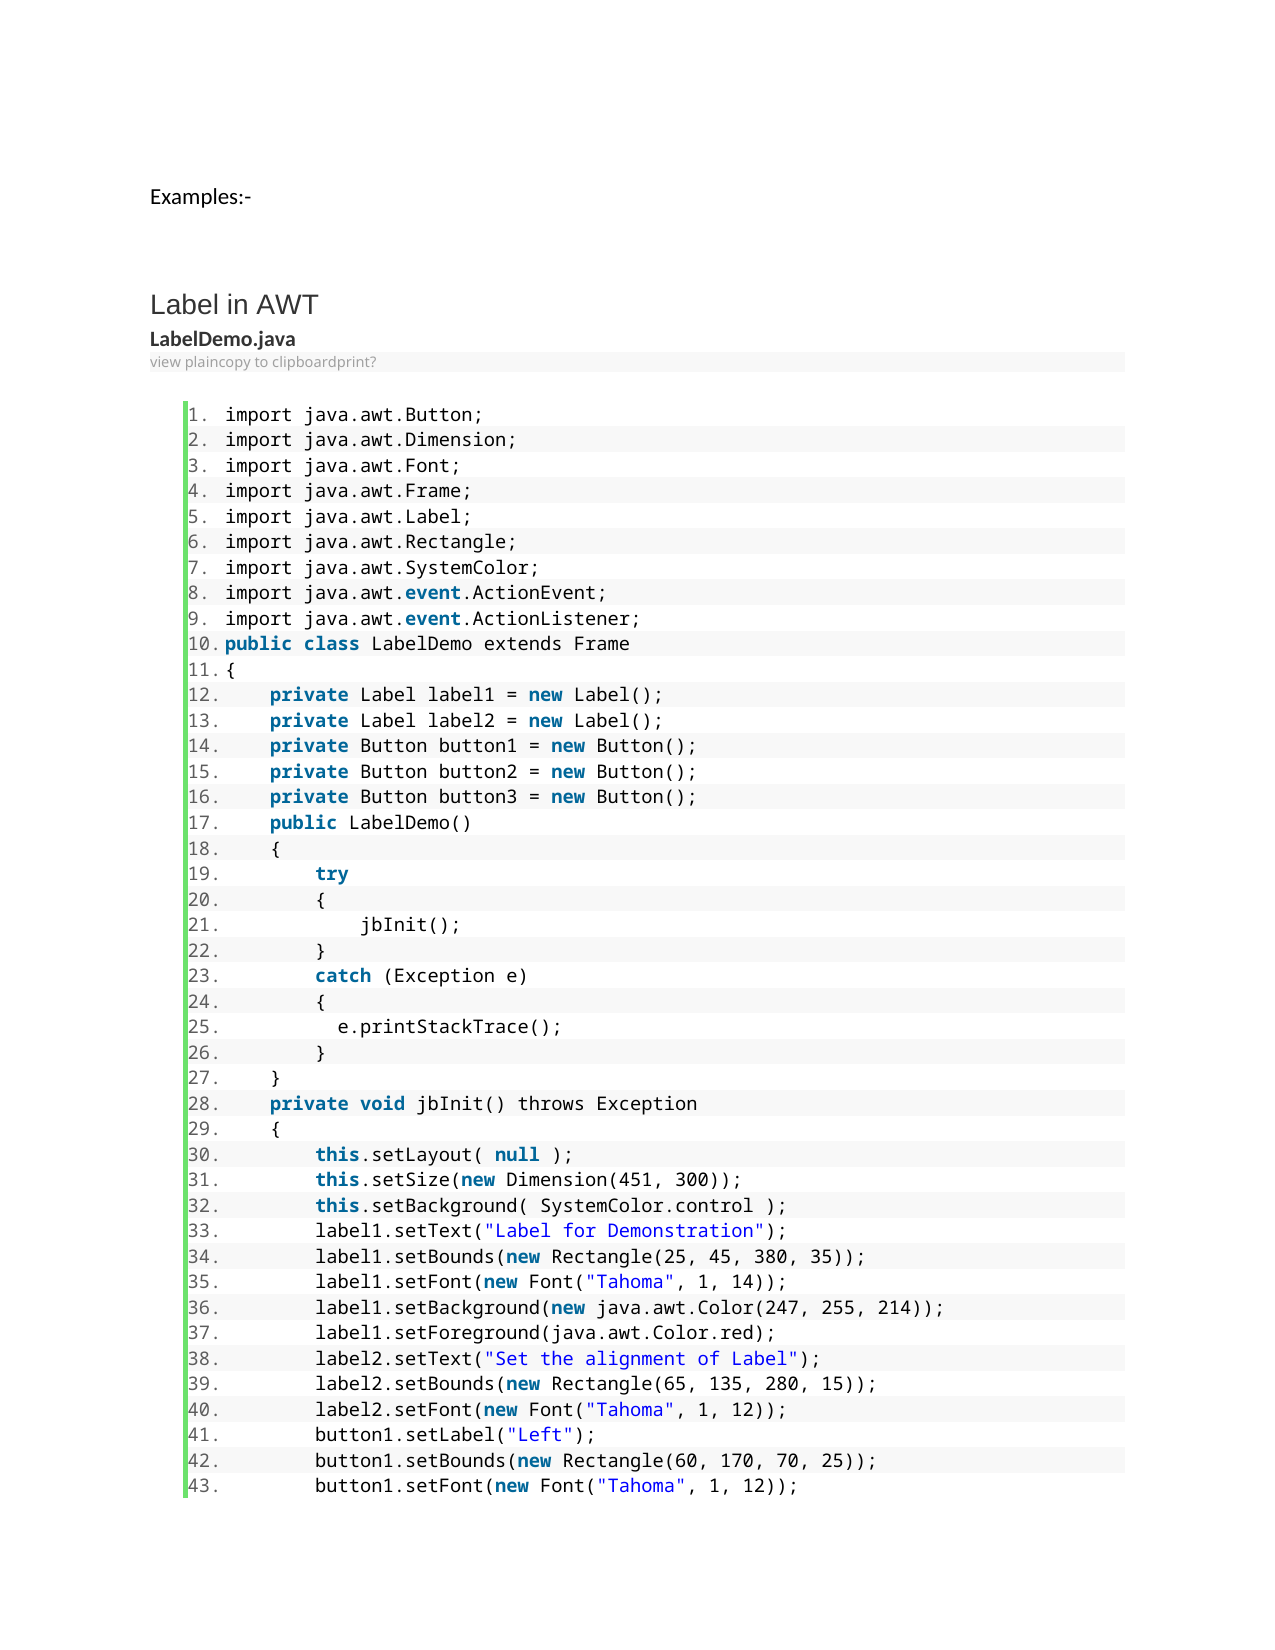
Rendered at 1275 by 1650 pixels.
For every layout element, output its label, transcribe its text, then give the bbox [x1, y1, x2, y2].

text Label in AWT [150, 288, 1125, 321]
list public class LabelDemo extends Frame [188, 631, 1125, 656]
list import java.awt.Dimension; [188, 426, 1125, 452]
list import java.awt.Label; [188, 503, 1125, 528]
list label1.setForeground(java.awt.Color.red); [188, 1320, 1125, 1345]
list label2.setFont(new Font("Tahoma", 1, 12)); [188, 1396, 1125, 1422]
list e.printStackTrace(); [188, 1013, 1125, 1039]
list try [188, 860, 1125, 886]
list } [188, 1039, 1125, 1064]
list private Label label1 = new Label(); [188, 682, 1125, 707]
list label1.setFont(new Font("Tahoma", 1, 14)); [188, 1269, 1125, 1294]
list private Button button3 = new Button(); [188, 784, 1125, 809]
list { [188, 988, 1125, 1013]
list label2.setText("Set the alignment of Label"); [188, 1345, 1125, 1371]
list jbInit(); [188, 911, 1125, 937]
list private Button button1 = new Button(); [188, 733, 1125, 758]
text view plaincopy to clipboardprint? [150, 352, 1125, 372]
list label2.setBounds(new Rectangle(65, 135, 280, 15)); [188, 1371, 1125, 1396]
list label1.setText("Label for Demonstration"); [188, 1218, 1125, 1243]
list import java.awt.Button; [188, 401, 1125, 426]
list import java.awt.SystemColor; [188, 554, 1125, 579]
list private Label label2 = new Label(); [188, 707, 1125, 733]
list import java.awt.Rectangle; [188, 528, 1125, 554]
list public LabelDemo() [188, 809, 1125, 835]
list { [188, 656, 1125, 682]
list { [188, 835, 1125, 860]
list button1.setLabel("Left"); [188, 1422, 1125, 1447]
list this.setBackground( SystemColor.control ); [188, 1192, 1125, 1218]
list button1.setBounds(new Rectangle(60, 170, 70, 25)); [188, 1447, 1125, 1473]
list import java.awt.event.ActionListener; [188, 605, 1125, 631]
text Examples:- [150, 150, 1125, 210]
list label1.setBounds(new Rectangle(25, 45, 380, 35)); [188, 1243, 1125, 1269]
list this.setLayout( null ); [188, 1141, 1125, 1167]
list private Button button2 = new Button(); [188, 758, 1125, 784]
list import java.awt.Frame; [188, 477, 1125, 503]
list import java.awt.Font; [188, 452, 1125, 477]
list } [188, 1064, 1125, 1090]
list import java.awt.event.ActionEvent; [188, 579, 1125, 605]
list this.setSize(new Dimension(451, 300)); [188, 1167, 1125, 1192]
list { [188, 1116, 1125, 1141]
list button1.setFont(new Font("Tahoma", 1, 12)); [188, 1473, 1125, 1498]
list catch (Exception e) [188, 962, 1125, 988]
list } [188, 937, 1125, 962]
text LabelDemo.java [150, 321, 1125, 352]
list { [188, 886, 1125, 911]
list private void jbInit() throws Exception [188, 1090, 1125, 1116]
list label1.setBackground(new java.awt.Color(247, 255, 214)); [188, 1294, 1125, 1320]
